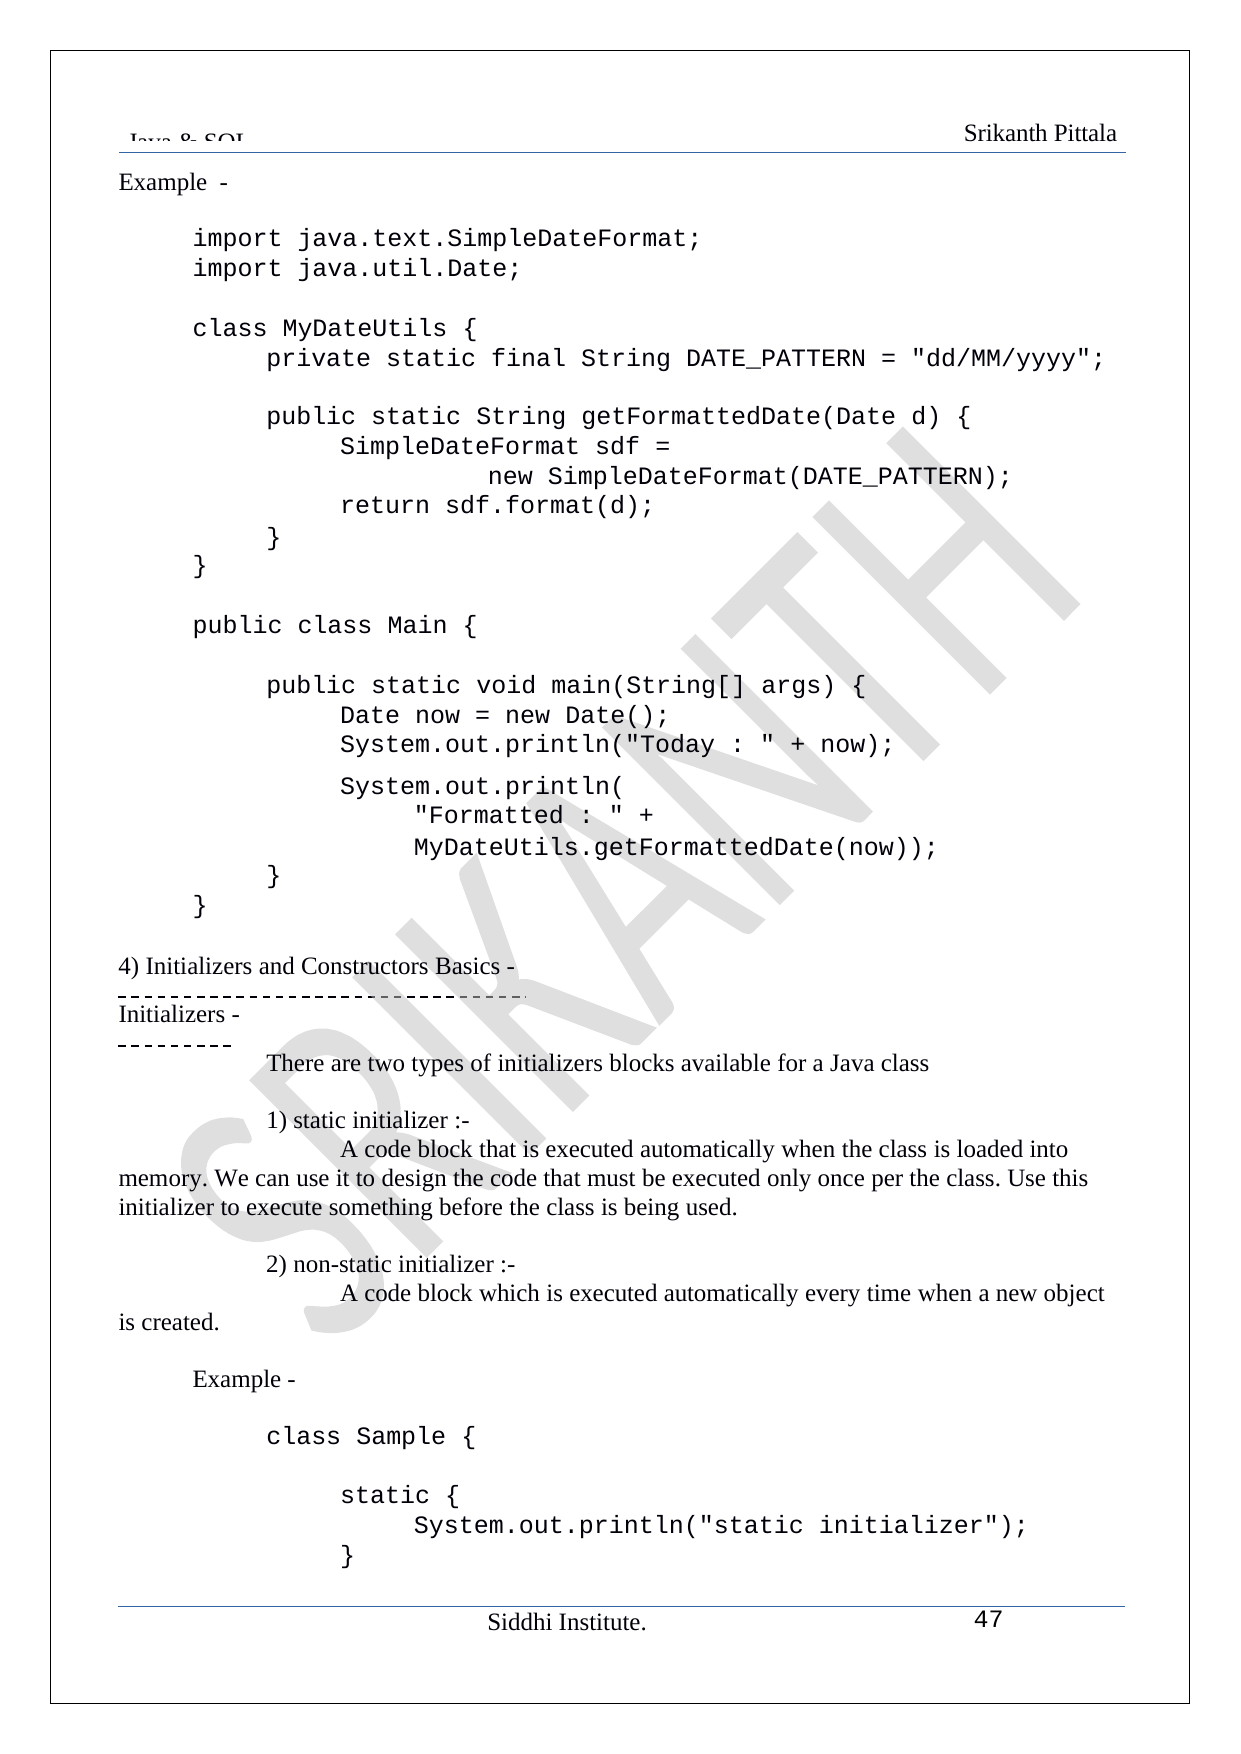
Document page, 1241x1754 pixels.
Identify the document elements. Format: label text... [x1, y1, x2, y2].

text } [340, 1542, 1134, 1571]
text Initializers - [118, 999, 1134, 1028]
text Example - [118, 167, 1134, 195]
text class MyDateUtils { [192, 315, 1134, 343]
text Example - [192, 1364, 1134, 1393]
text } [266, 523, 1134, 551]
text public static void main(String[] args) { Date now = new Date(); System.out.println("Today : " + now); [266, 673, 898, 760]
text MyDateUtils.getFormattedDate(now)); [414, 833, 1134, 861]
list non-static initializer :- [266, 1249, 1134, 1278]
text } [192, 892, 1134, 921]
text is created. [118, 1307, 224, 1335]
text import java.text.SimpleDateFormat; import java.util.Date; [192, 226, 705, 284]
text class Sample { [266, 1423, 1134, 1452]
text System.out.println("static initializer"); [414, 1512, 1134, 1541]
text A code block that is executed automatically when the class is loaded into memory. We can use it to design the code that must be executed only once per the class. Use this initializer to execute something before the class is being used. [118, 1134, 1134, 1220]
text System.out.println( "Formatted : " + [340, 773, 656, 831]
text There are two types of initializers blocks available for a Java class [266, 1048, 1134, 1077]
list static initializer :- [266, 1105, 1134, 1134]
text public static String getFormattedDate(Date d) { SimpleDateFormat sdf = [266, 404, 1032, 462]
text } [192, 553, 1134, 581]
text A code block which is executed automatically every time when a new object [340, 1278, 1134, 1307]
text public class Main { [192, 613, 1134, 641]
text new SimpleDateFormat(DATE_PATTERN); return sdf.format(d); [340, 463, 1015, 521]
text private static final String DATE_PATTERN = "dd/MM/yyyy"; [266, 345, 1134, 373]
text static { [340, 1482, 1134, 1511]
list Initializers and Constructors Basics - [118, 951, 1134, 979]
text } [266, 862, 1134, 891]
